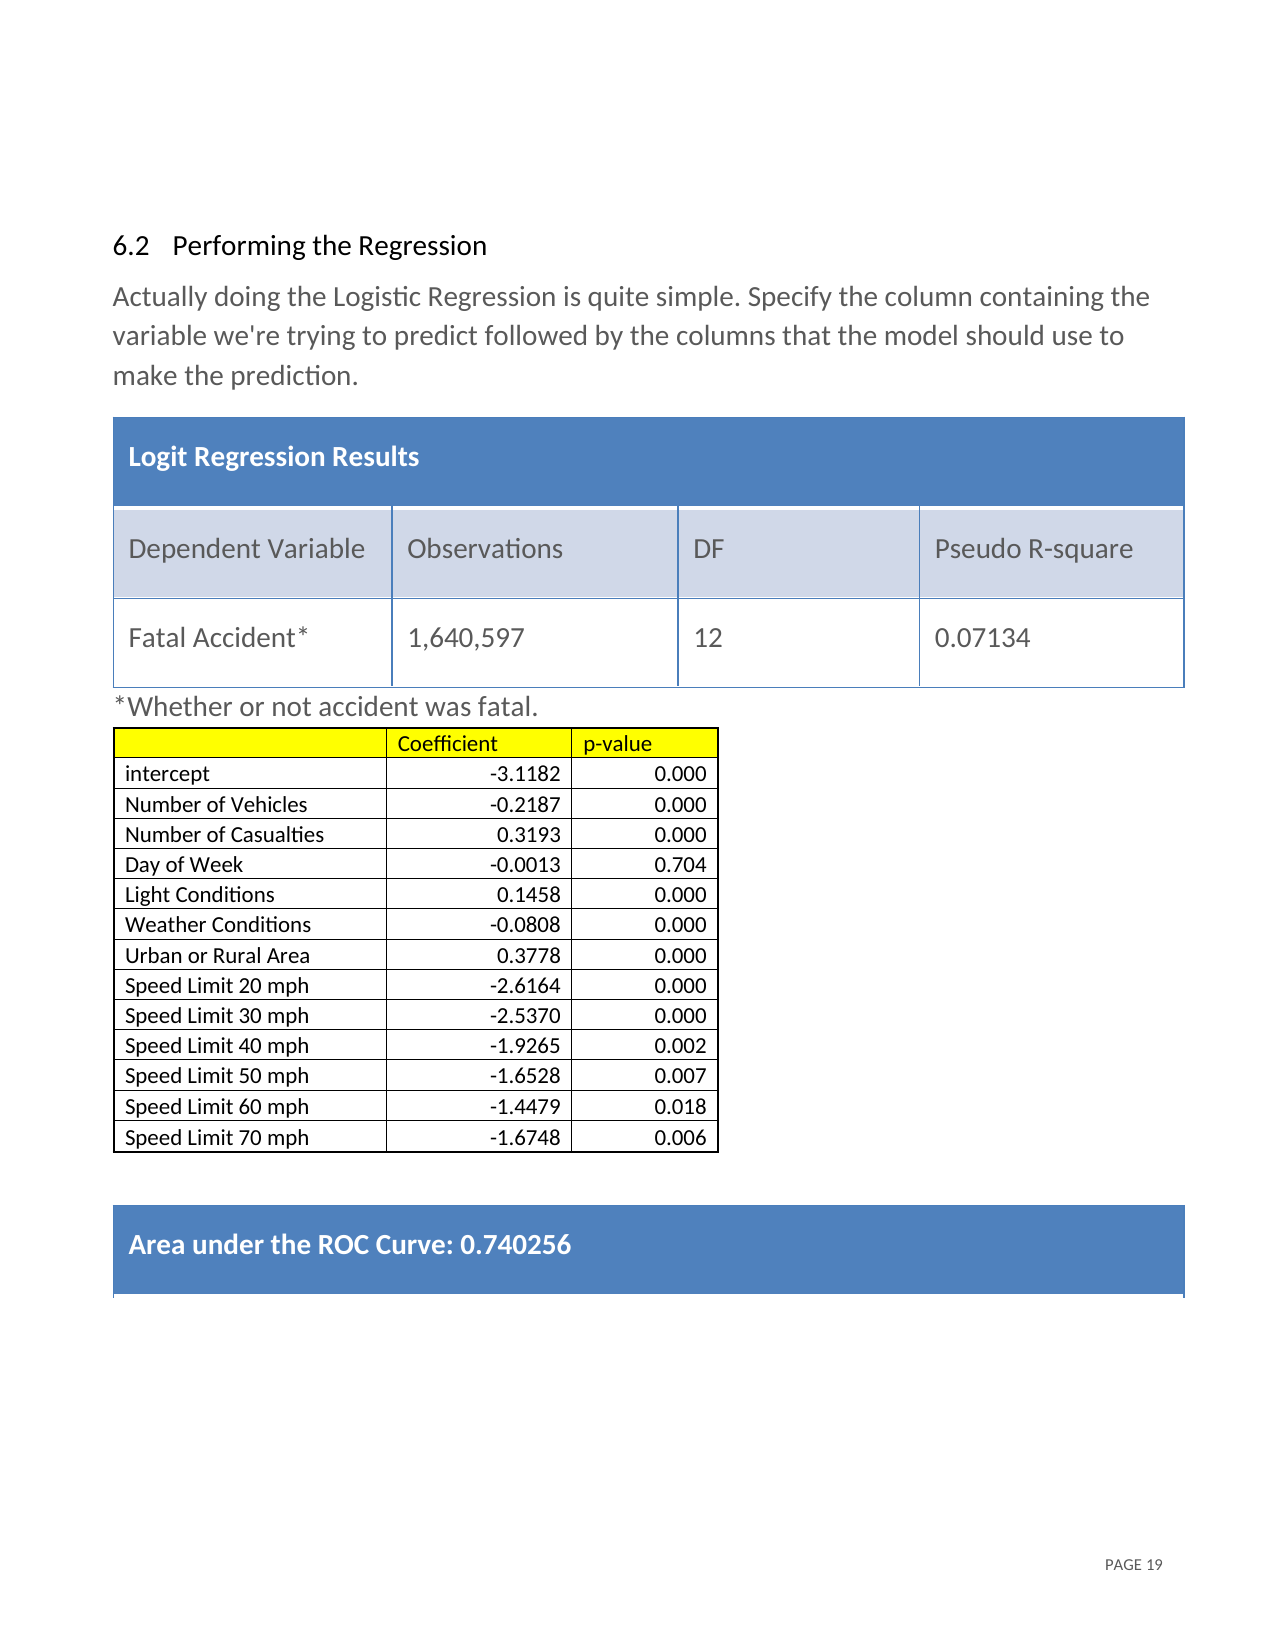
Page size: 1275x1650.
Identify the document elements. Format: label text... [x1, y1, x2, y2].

table_cell Observations [393, 510, 677, 597]
table_header Area under the ROC Curve: 0.740256 [114, 1206, 1183, 1294]
table_cell Dependent Variable [114, 510, 391, 597]
table_cell -0.0013 [387, 849, 571, 878]
table_cell 0.3778 [387, 940, 571, 969]
table_header Logit Regression Results [114, 418, 1183, 506]
table_header p-value [572, 729, 717, 757]
subtitle Performing the Regression [112, 227, 1162, 262]
table_cell Pseudo R-square [920, 510, 1183, 597]
table_cell 0.704 [572, 849, 717, 878]
table_cell -1.9265 [387, 1030, 571, 1059]
table_cell 1,640,597 [393, 599, 677, 686]
table_cell Fatal Accident* [114, 599, 391, 686]
table_cell 0.006 [572, 1121, 717, 1151]
table_cell 0.000 [572, 758, 717, 787]
table_cell Number of Vehicles [115, 789, 386, 818]
table_header [115, 729, 386, 757]
table_cell 0.000 [572, 970, 717, 999]
table_cell Speed Limit 70 mph [115, 1121, 386, 1151]
table_cell 0.000 [572, 819, 717, 848]
table_cell Speed Limit 50 mph [115, 1060, 386, 1089]
text Actually doing the Logistic Regression is quite simple. Specify the column containing the variable we're trying to predict followed by the columns that the model should use to make the prediction. [112, 278, 1162, 392]
table_cell Weather Conditions [115, 909, 386, 938]
table_cell 0.1458 [387, 879, 571, 908]
table_cell Speed Limit 30 mph [115, 1000, 386, 1029]
table_cell 0.000 [572, 909, 717, 938]
table_cell Speed Limit 60 mph [115, 1091, 386, 1120]
table_cell Light Conditions [115, 879, 386, 908]
table_cell -0.2187 [387, 789, 571, 818]
table_cell 0.000 [572, 879, 717, 908]
table_cell -2.6164 [387, 970, 571, 999]
table_cell Speed Limit 20 mph [115, 970, 386, 999]
table_cell 0.018 [572, 1091, 717, 1120]
table_cell -1.6528 [387, 1060, 571, 1089]
table_cell Number of Casualties [115, 819, 386, 848]
table_cell DF [679, 510, 919, 597]
table_cell 0.000 [572, 940, 717, 969]
table_cell Urban or Rural Area [115, 940, 386, 969]
table_cell -2.5370 [387, 1000, 571, 1029]
table_cell 0.07134 [920, 599, 1183, 686]
table_cell -0.0808 [387, 909, 571, 938]
table_cell intercept [115, 758, 386, 787]
table_cell 0.002 [572, 1030, 717, 1059]
table_header Coefficient [387, 729, 571, 757]
text *Whether or not accident was fatal. [112, 688, 1162, 723]
table_cell -3.1182 [387, 758, 571, 787]
table_cell Day of Week [115, 849, 386, 878]
table_cell 0.000 [572, 1000, 717, 1029]
table_cell -1.6748 [387, 1121, 571, 1151]
table_cell 0.000 [572, 789, 717, 818]
table_cell 0.007 [572, 1060, 717, 1089]
table_cell Speed Limit 40 mph [115, 1030, 386, 1059]
table_cell -1.4479 [387, 1091, 571, 1120]
table_cell 0.3193 [387, 819, 571, 848]
table_cell 12 [679, 599, 919, 686]
